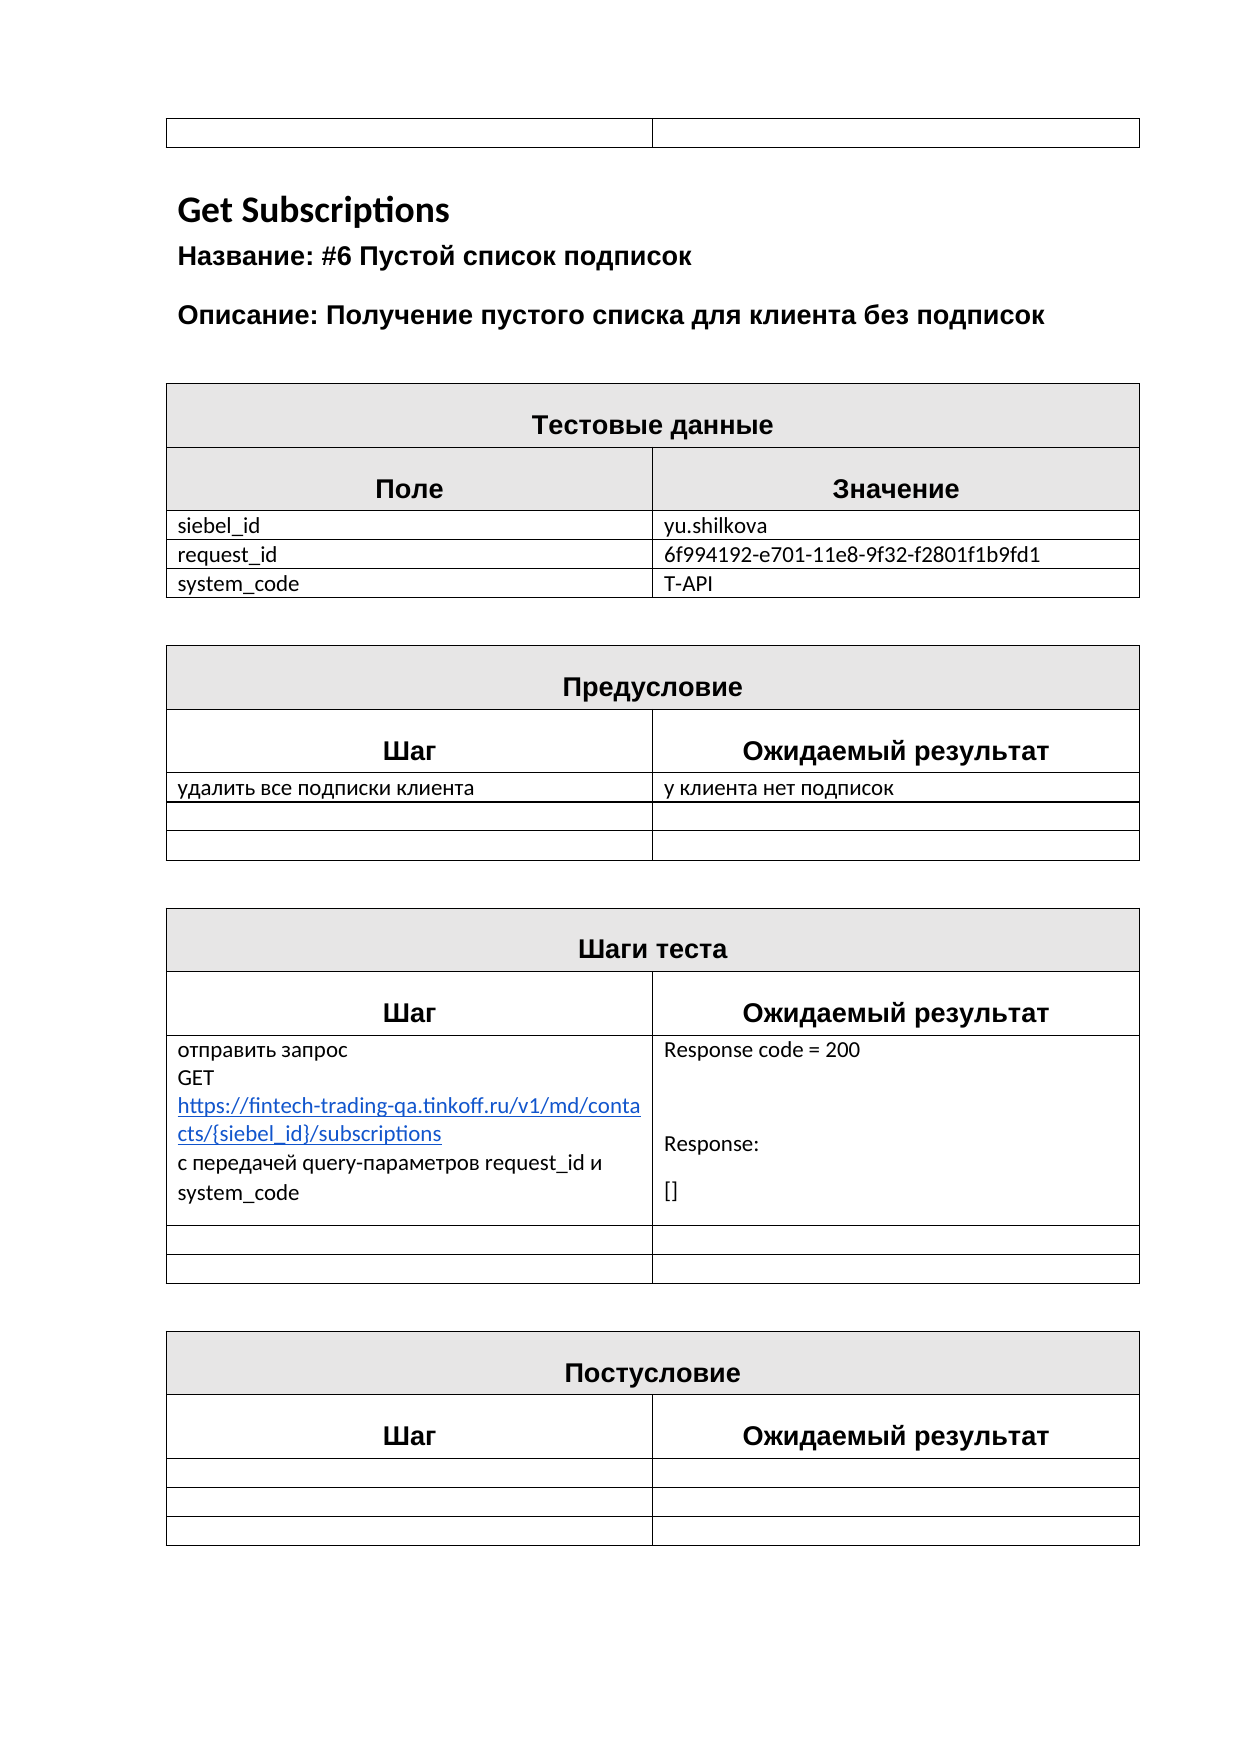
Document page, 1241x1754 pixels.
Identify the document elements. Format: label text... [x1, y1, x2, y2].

table_cell Ожидаемый результат [653, 972, 1139, 1034]
table_cell [653, 1226, 1139, 1254]
table_header Тестовые данные [167, 384, 1139, 447]
table_cell Ожидаемый результат [653, 1395, 1139, 1458]
table_cell 6f994192-e701-11e8-9f32-f2801f1b9fd1 [653, 540, 1139, 568]
table_cell system_code [167, 569, 652, 597]
text Название: #6 Пустой список подписок [177, 240, 1152, 271]
table_cell siebel_id [167, 511, 652, 539]
table_cell Шаг [167, 1395, 652, 1458]
table_cell [167, 1488, 652, 1516]
table_cell Шаг [167, 972, 652, 1034]
table_header Постусловие [167, 1332, 1139, 1394]
table_header Шаги теста [167, 909, 1139, 971]
table_cell Шаг [167, 710, 652, 772]
table_cell [167, 1255, 652, 1283]
table_cell [167, 1459, 652, 1487]
table_cell у клиента нет подписок [653, 773, 1139, 801]
table_header Предусловие [167, 646, 1139, 709]
subtitle Описание: Получение пустого списка для клиента без подписок [177, 299, 1152, 330]
table_cell request_id [167, 540, 652, 568]
table_cell [653, 803, 1139, 830]
table_cell [167, 803, 652, 830]
table_cell Ожидаемый результат [653, 710, 1139, 772]
table_cell [653, 1517, 1139, 1545]
table_cell [653, 831, 1139, 859]
table_cell Поле [167, 448, 652, 510]
table_cell удалить все подписки клиента [167, 773, 652, 801]
table_cell [653, 1488, 1139, 1516]
table_cell Response code = 200 Response: [] [653, 1036, 1139, 1224]
table_cell [167, 1226, 652, 1254]
table_cell [167, 1517, 652, 1545]
table_cell [653, 1255, 1139, 1283]
table_cell [167, 119, 652, 147]
table_cell [167, 831, 652, 859]
subtitle Get Subscriptions [177, 186, 1152, 232]
table_cell Значение [653, 448, 1139, 510]
table_cell T-API [653, 569, 1139, 597]
table_cell отправить запрос GET https://fintech-trading-qa.tinkoff.ru/v1/md/contacts/{siebel_id}/subscriptions с передачей query-параметров request_id и system_code [167, 1036, 652, 1224]
table_cell [653, 1459, 1139, 1487]
table_cell [653, 119, 1139, 147]
table_cell yu.shilkova [653, 511, 1139, 539]
